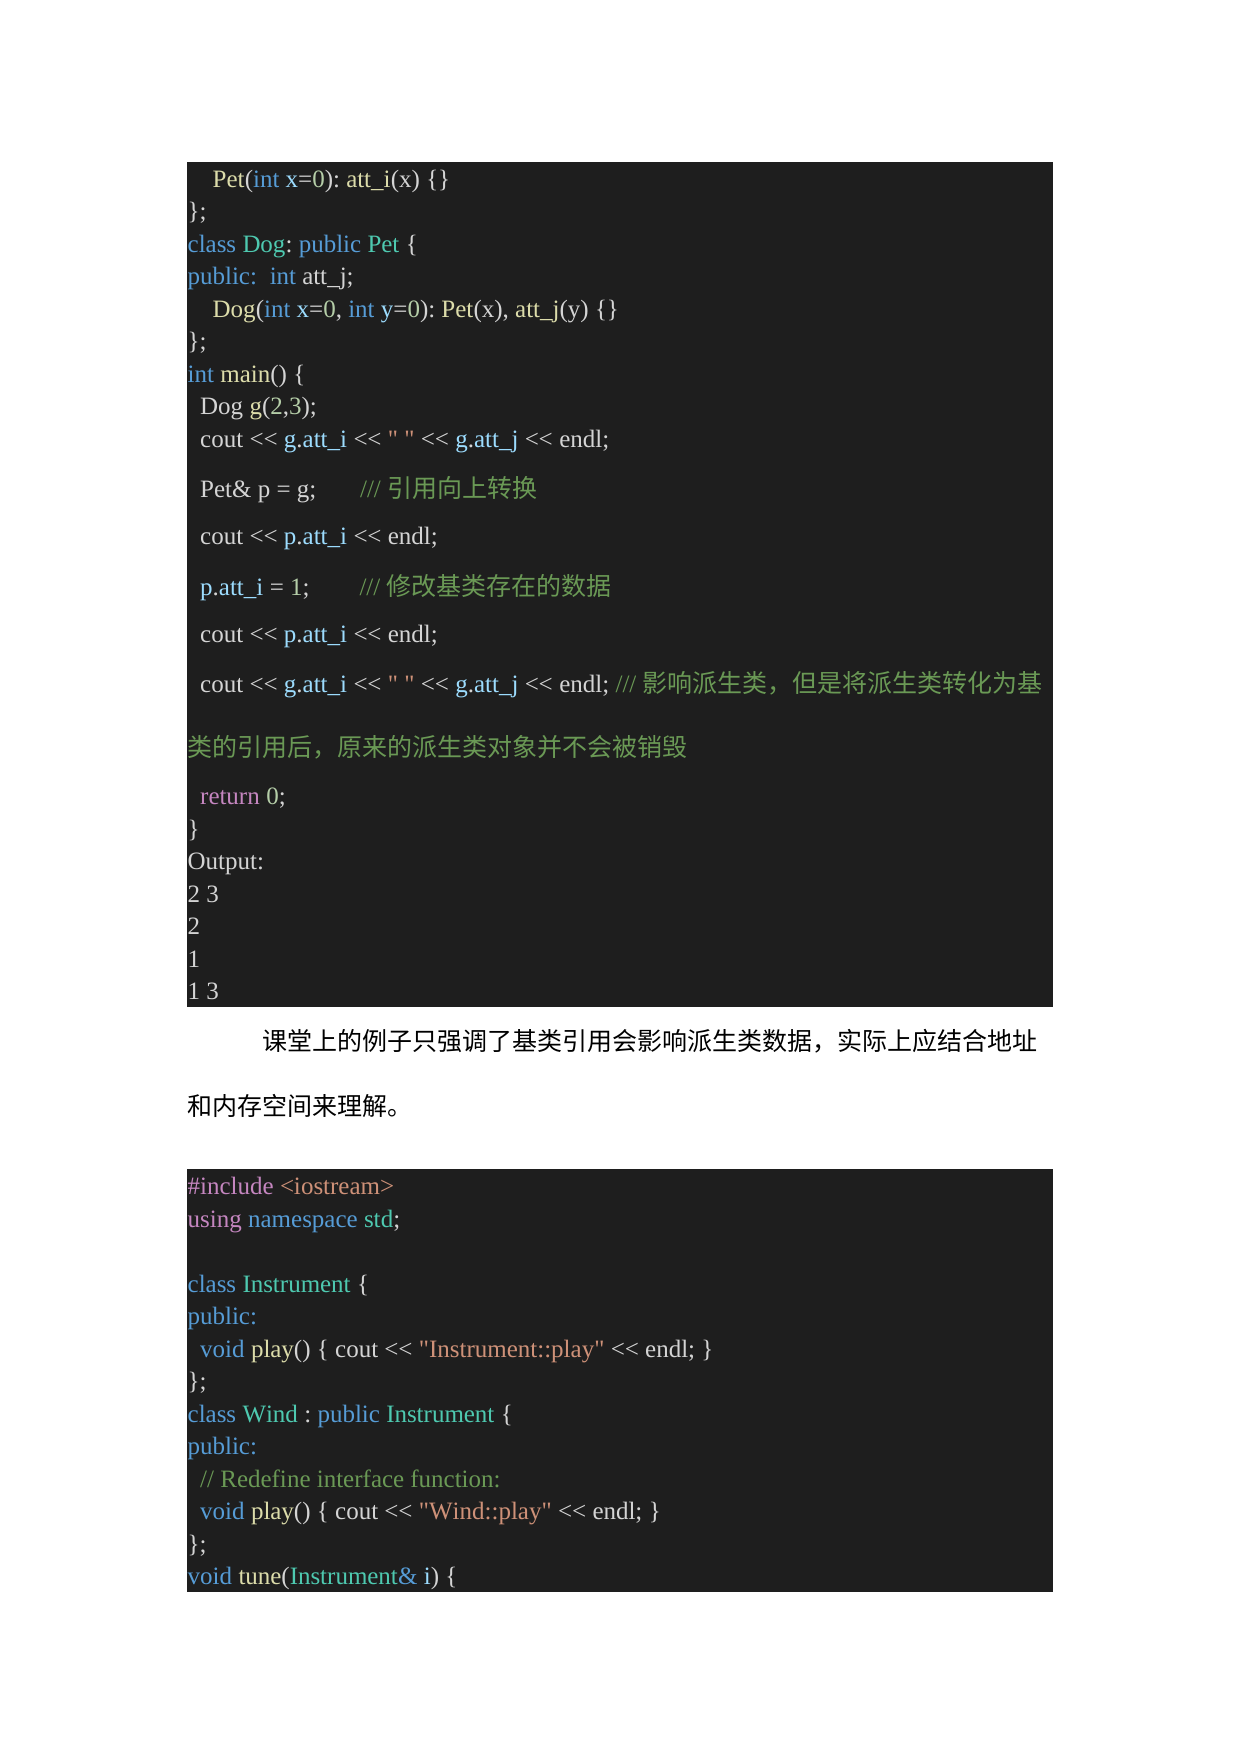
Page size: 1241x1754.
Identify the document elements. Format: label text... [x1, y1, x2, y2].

text public: int att_j; [187, 259, 1053, 292]
text public: [187, 1429, 1053, 1462]
text return 0; [187, 779, 1053, 812]
text } [187, 812, 1053, 844]
text 2 3 [187, 877, 1053, 909]
text 1 3 [187, 974, 1053, 1007]
text #include <iostream> [187, 1169, 1053, 1202]
text }; [187, 1364, 1053, 1397]
text }; [187, 1527, 1053, 1559]
text class Wind : public Instrument { [187, 1397, 1053, 1429]
text p.att_i = 1; /// 修改基类存在的数据 [187, 552, 1053, 617]
text Dog g(2,3); [187, 389, 1053, 422]
text cout << g.att_i << " " << g.att_j << endl; /// 影响派生类，但是将派生类转化为基类的引用后，原来的派生类对象并不会被销毁 [187, 649, 1053, 779]
text }; [187, 324, 1053, 357]
text public: [187, 1299, 1053, 1332]
text void play() { cout << "Instrument::play" << endl; } [187, 1332, 1053, 1364]
text }; [187, 194, 1053, 227]
text Pet& p = g; /// 引用向上转换 [187, 454, 1053, 519]
text cout << p.att_i << endl; [187, 617, 1053, 649]
text class Instrument { [187, 1267, 1053, 1299]
text int main() { [187, 357, 1053, 389]
text cout << g.att_i << " " << g.att_j << endl; [187, 422, 1053, 454]
text 2 [187, 909, 1053, 942]
text 1 [187, 942, 1053, 974]
text Output: [187, 844, 1053, 877]
text Dog(int x=0, int y=0): Pet(x), att_j(y) {} [187, 292, 1053, 324]
text void tune(Instrument& i) { [187, 1559, 1053, 1592]
text // Redefine interface function: [187, 1462, 1053, 1494]
text class Dog: public Pet { [187, 227, 1053, 259]
text cout << p.att_i << endl; [187, 519, 1053, 552]
text 课堂上的例子只强调了基类引用会影响派生类数据，实际上应结合地址和内存空间来理解。 [187, 1007, 1053, 1137]
text using namespace std; [187, 1202, 1053, 1234]
text Pet(int x=0): att_i(x) {} [187, 162, 1053, 194]
text void play() { cout << "Wind::play" << endl; } [187, 1494, 1053, 1527]
